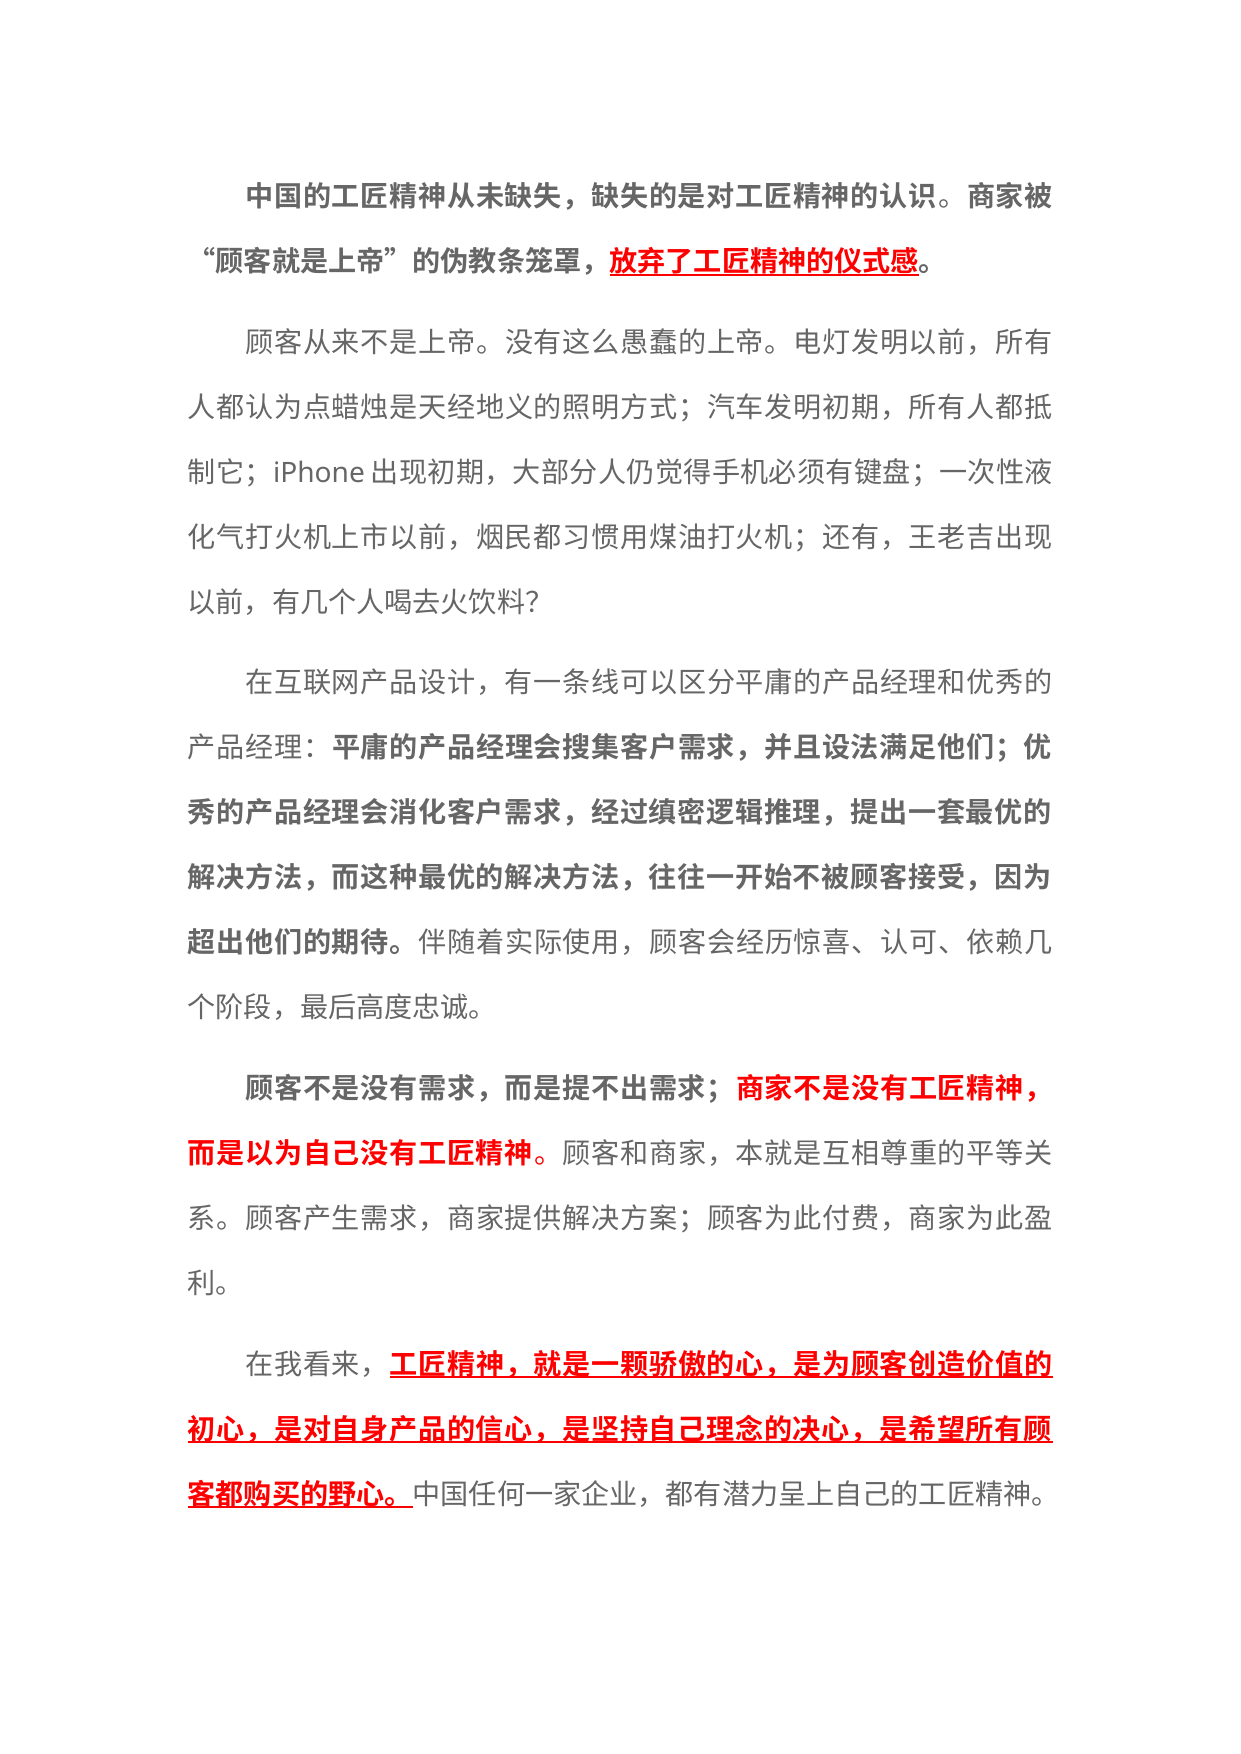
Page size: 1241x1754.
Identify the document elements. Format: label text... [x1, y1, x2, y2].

text 中国的工匠精神从未缺失，缺失的是对工匠精神的认识。商家被“顾客就是上帝”的伪教条笼罩，放弃了工匠精神的仪式感。 [187, 162, 1053, 292]
text 在互联网产品设计，有一条线可以区分平庸的产品经理和优秀的产品经理：平庸的产品经理会搜集客户需求，并且设法满足他们；优秀的产品经理会消化客户需求，经过缜密逻辑推理，提出一套最优的解决方法，而这种最优的解决方法，往往一开始不被顾客接受，因为超出他们的期待。伴随着实际使用，顾客会经历惊喜、认可、依赖几个阶段，最后高度忠诚。 [187, 648, 1053, 1038]
text 顾客从来不是上帝。没有这么愚蠢的上帝。电灯发明以前，所有人都认为点蜡烛是天经地义的照明方式；汽车发明初期，所有人都抵制它；iPhone出现初期，大部分人仍觉得手机必须有键盘；一次性液化气打火机上市以前，烟民都习惯用煤油打火机；还有，王老吉出现以前，有几个人喝去火饮料？ [187, 308, 1053, 633]
text 顾客不是没有需求，而是提不出需求；商家不是没有工匠精神，而是以为自己没有工匠精神。顾客和商家，本就是互相尊重的平等关系。顾客产生需求，商家提供解决方案；顾客为此付费，商家为此盈利。 [187, 1054, 1053, 1314]
text 在我看来，工匠精神，就是一颗骄傲的心，是为顾客创造价值的初心，是对自身产品的信心，是坚持自己理念的决心，是希望所有顾客都购买的野心。中国任何一家企业，都有潜力呈上自己的工匠精神。 [187, 1442, 1053, 1524]
text 在我看来，工匠精神，就是一颗骄傲的心，是为顾客创造价值的初心，是对自身产品的信心，是坚持自己理念的决心，是希望所有顾客都购买的野心。中国任何一家企业，都有潜力呈上自己的工匠精神。 [187, 1329, 1053, 1441]
